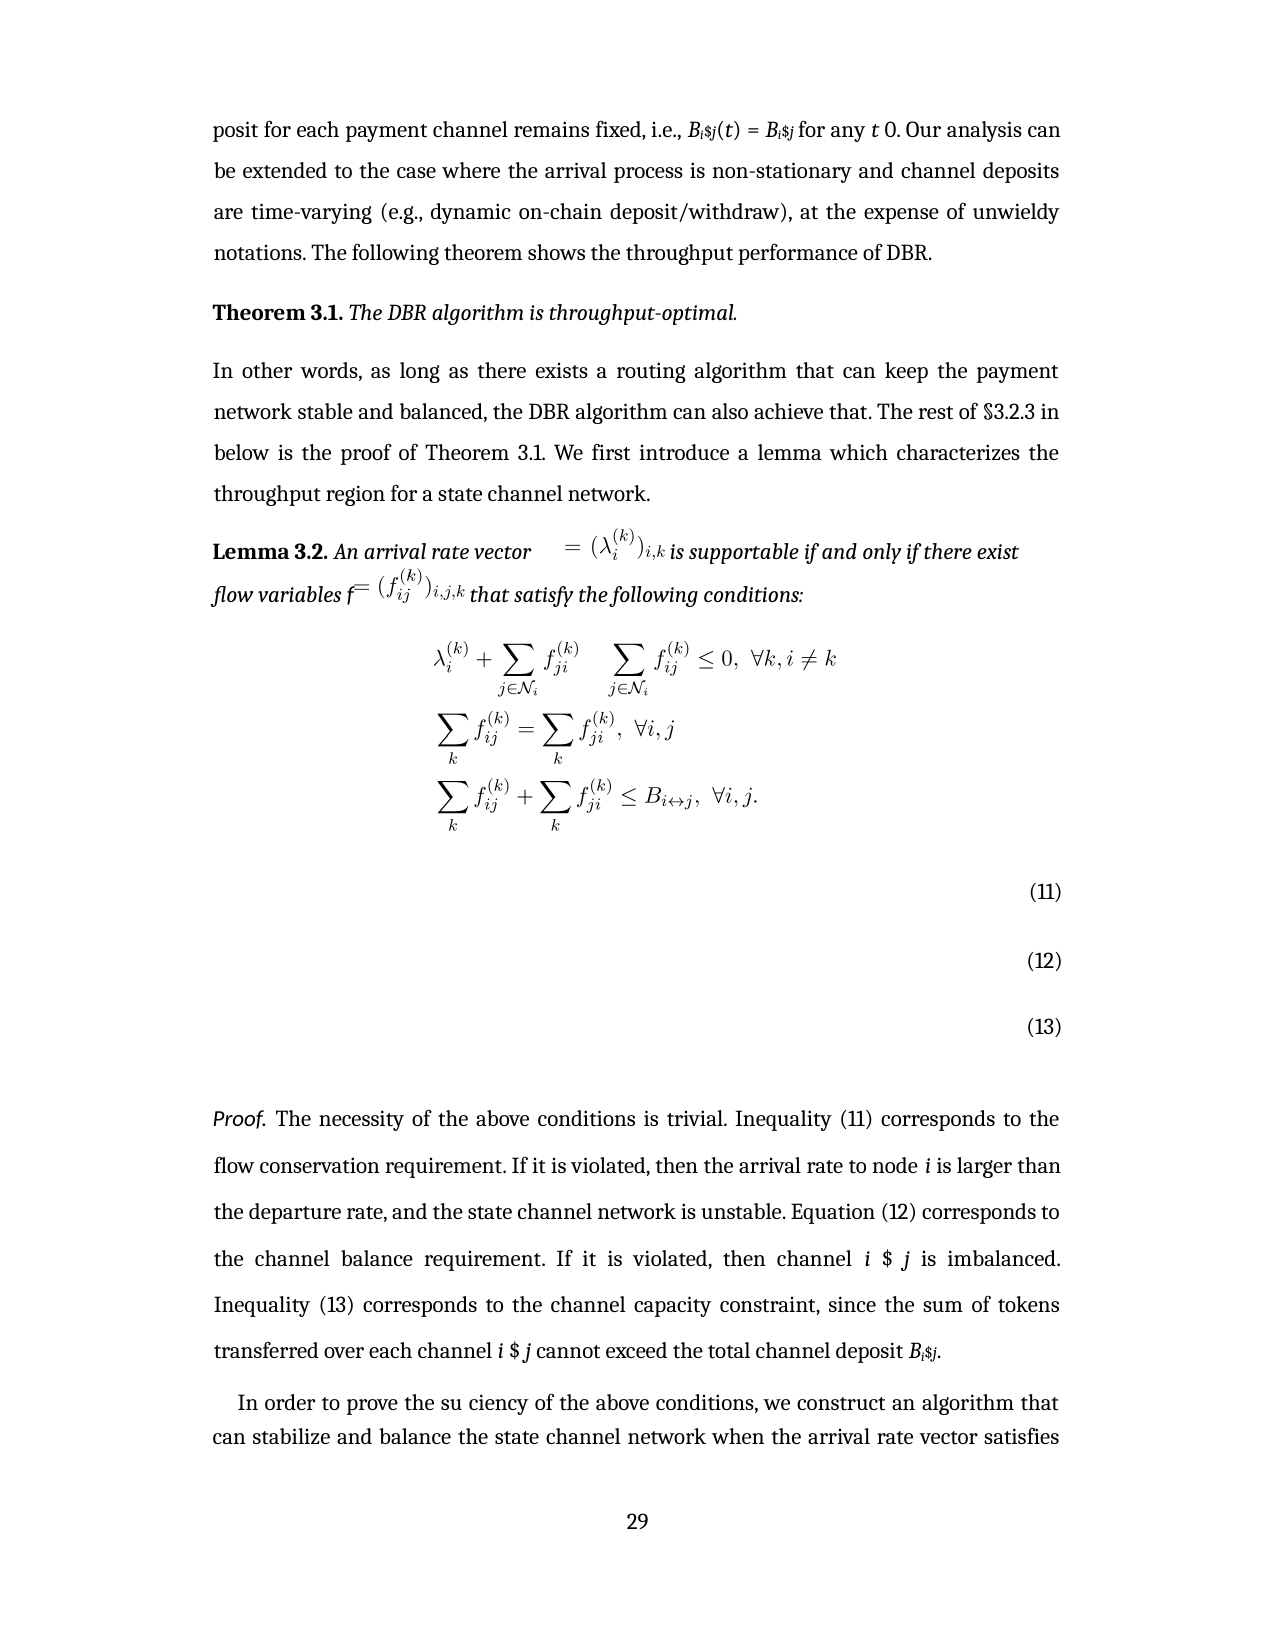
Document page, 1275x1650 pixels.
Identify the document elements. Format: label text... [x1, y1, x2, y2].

text Theorem 3.1. The DBR algorithm is throughput-optimal. [212, 299, 1061, 326]
text Proof. The necessity of the above conditions is trivial. Inequality (11) corresponds to the flow conservation requirement. If it is violated, then the arrival rate to node i is larger than the departure rate, and the state channel network is unstable. Equation (12) corresponds to the channel balance requirement. If it is violated, then channel i $ j is imbalanced. Inequality (13) corresponds to the channel capacity constraint, since the sum of tokens transferred over each channel i $ j cannot exceed the total channel deposit Bi$j. [212, 1104, 1061, 1364]
text (13) [433, 1014, 1062, 1040]
picture [433, 641, 836, 831]
text In other words, as long as there exists a routing algorithm that can keep the payment network stable and balanced, the DBR algorithm can also achieve that. The rest of §3.2.3 in below is the proof of Theorem 3.1. We first introduce a lemma which characterizes the throughput region for a state channel network. [212, 358, 1061, 508]
picture [353, 567, 465, 603]
text (12) [433, 948, 1062, 974]
text posit for each payment channel remains fixed, i.e., Bi$j(t) = Bi$j for any t 0. Our analysis can be extended to the case where the arrival process is non-stationary and channel deposits are time-varying (e.g., dynamic on-chain deposit/withdraw), at the expense of unwieldy notations. The following theorem shows the throughput performance of DBR. [212, 117, 1061, 266]
picture [564, 527, 665, 560]
text Lemma 3.2. An arrival rate vector is supportable if and only if there exist flow variables f that satisfy the following conditions: [212, 527, 1061, 608]
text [212, 1390, 1061, 1450]
